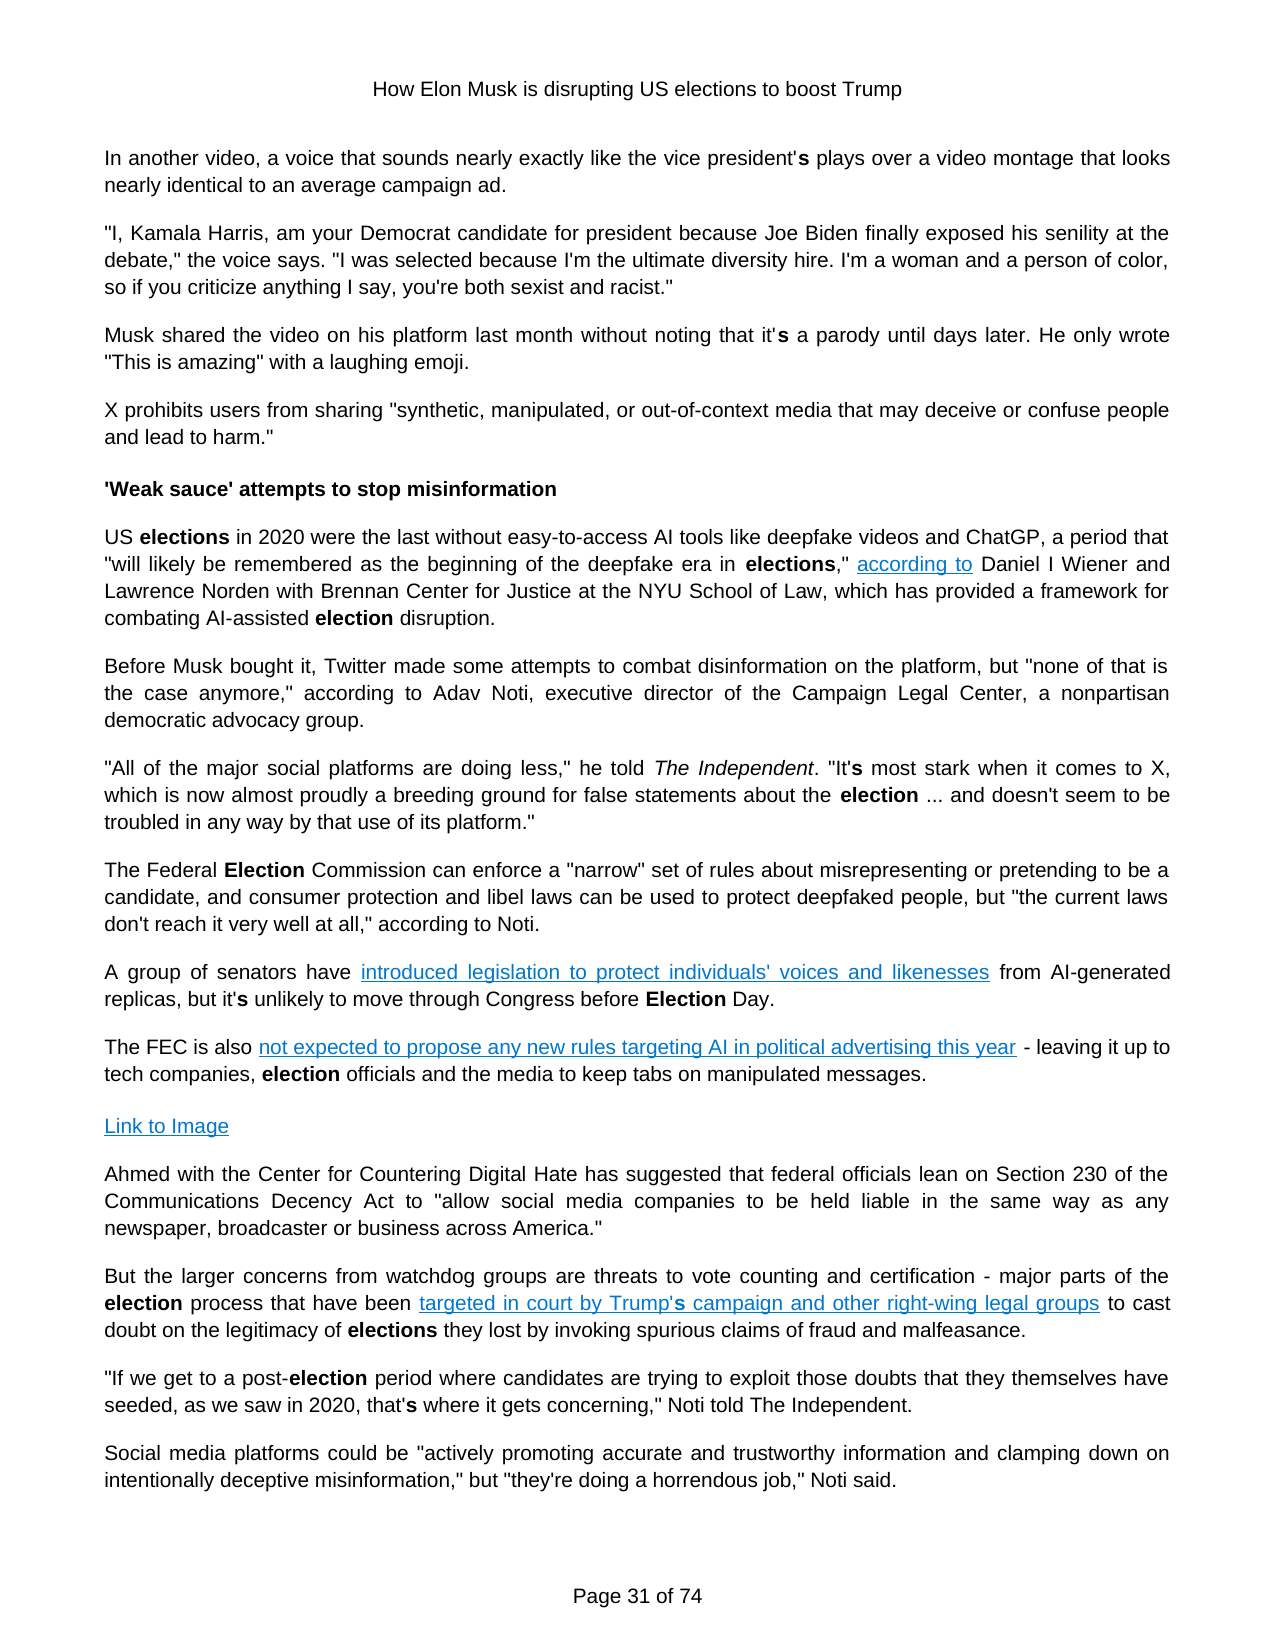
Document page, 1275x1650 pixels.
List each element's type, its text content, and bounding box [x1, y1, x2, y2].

text The Federal Election Commission can enforce a "narrow" set of rules about misrepresenting or pretending to be a candidate, and consumer protection and libel laws can be used to protect deepfaked people, but "the current laws don't reach it very well at all," according to Noti. [104, 855, 1171, 936]
text US elections in 2020 were the last without easy-to-access AI tools like deepfake videos and ChatGP, a period that "will likely be remembered as the beginning of the deepfake era in elections," according to Daniel I Wiener and Lawrence Norden with Brennan Center for Justice at the NYU School of Law, which has provided a framework for combating AI-assisted election disruption. [104, 521, 1171, 630]
text The FEC is also not expected to propose any new rules targeting AI in political advertising this year - leaving it up to tech companies, election officials and the media to keep tabs on manipulated messages. [104, 1032, 1171, 1086]
text X prohibits users from sharing "synthetic, manipulated, or out-of-context media that may deceive or confuse people and lead to harm." [104, 394, 1171, 448]
text But the larger concerns from watchdog groups are threats to vote counting and certification - major parts of the election process that have been targeted in court by Trump's campaign and other right-wing legal groups to cast doubt on the legitimacy of elections they lost by invoking spurious claims of fraud and malfeasance. [104, 1261, 1171, 1342]
text "If we get to a post-election period where candidates are trying to exploit those doubts that they themselves have seeded, as we saw in 2020, that's where it gets concerning," Noti told The Independent. [104, 1363, 1171, 1417]
text Link to Image [104, 1111, 1171, 1138]
text 'Weak sauce' attempts to stop misinformation [104, 473, 1171, 501]
text Musk shared the video on his platform last month without noting that it's a parody until days later. He only wrote "This is amazing" with a laughing emoji. [104, 319, 1171, 373]
text Social media platforms could be "actively promoting accurate and trustworthy information and clamping down on intentionally deceptive misinformation," but "they're doing a horrendous job," Noti said. [104, 1438, 1171, 1492]
text Before Musk bought it, Twitter made some attempts to combat disinformation on the platform, but "none of that is the case anymore," according to Adav Noti, executive director of the Campaign Legal Center, a nonpartisan democratic advocacy group. [104, 651, 1171, 732]
text Ahmed with the Center for Countering Digital Hate has suggested that federal officials lean on Section 230 of the Communications Decency Act to "allow social media companies to be held liable in the same way as any newspaper, broadcaster or business across America." [104, 1159, 1171, 1240]
text "I, Kamala Harris, am your Democrat candidate for president because Joe Biden finally exposed his senility at the debate," the voice says. "I was selected because I'm the ultimate diversity hire. I'm a woman and a person of color, so if you criticize anything I say, you're both sexist and racist." [104, 217, 1171, 298]
text A group of senators have introduced legislation to protect individuals' voices and likenesses from AI-generated replicas, but it's unlikely to move through Congress before Election Day. [104, 957, 1171, 1011]
text "All of the major social platforms are doing less," he told The Independent. "It's most stark when it comes to X, which is now almost proudly a breeding ground for false statements about the election ... and doesn't seem to be troubled in any way by that use of its platform." [104, 753, 1171, 834]
text In another video, a voice that sounds nearly exactly like the vice president's plays over a video montage that looks nearly identical to an average campaign ad. [104, 142, 1171, 196]
